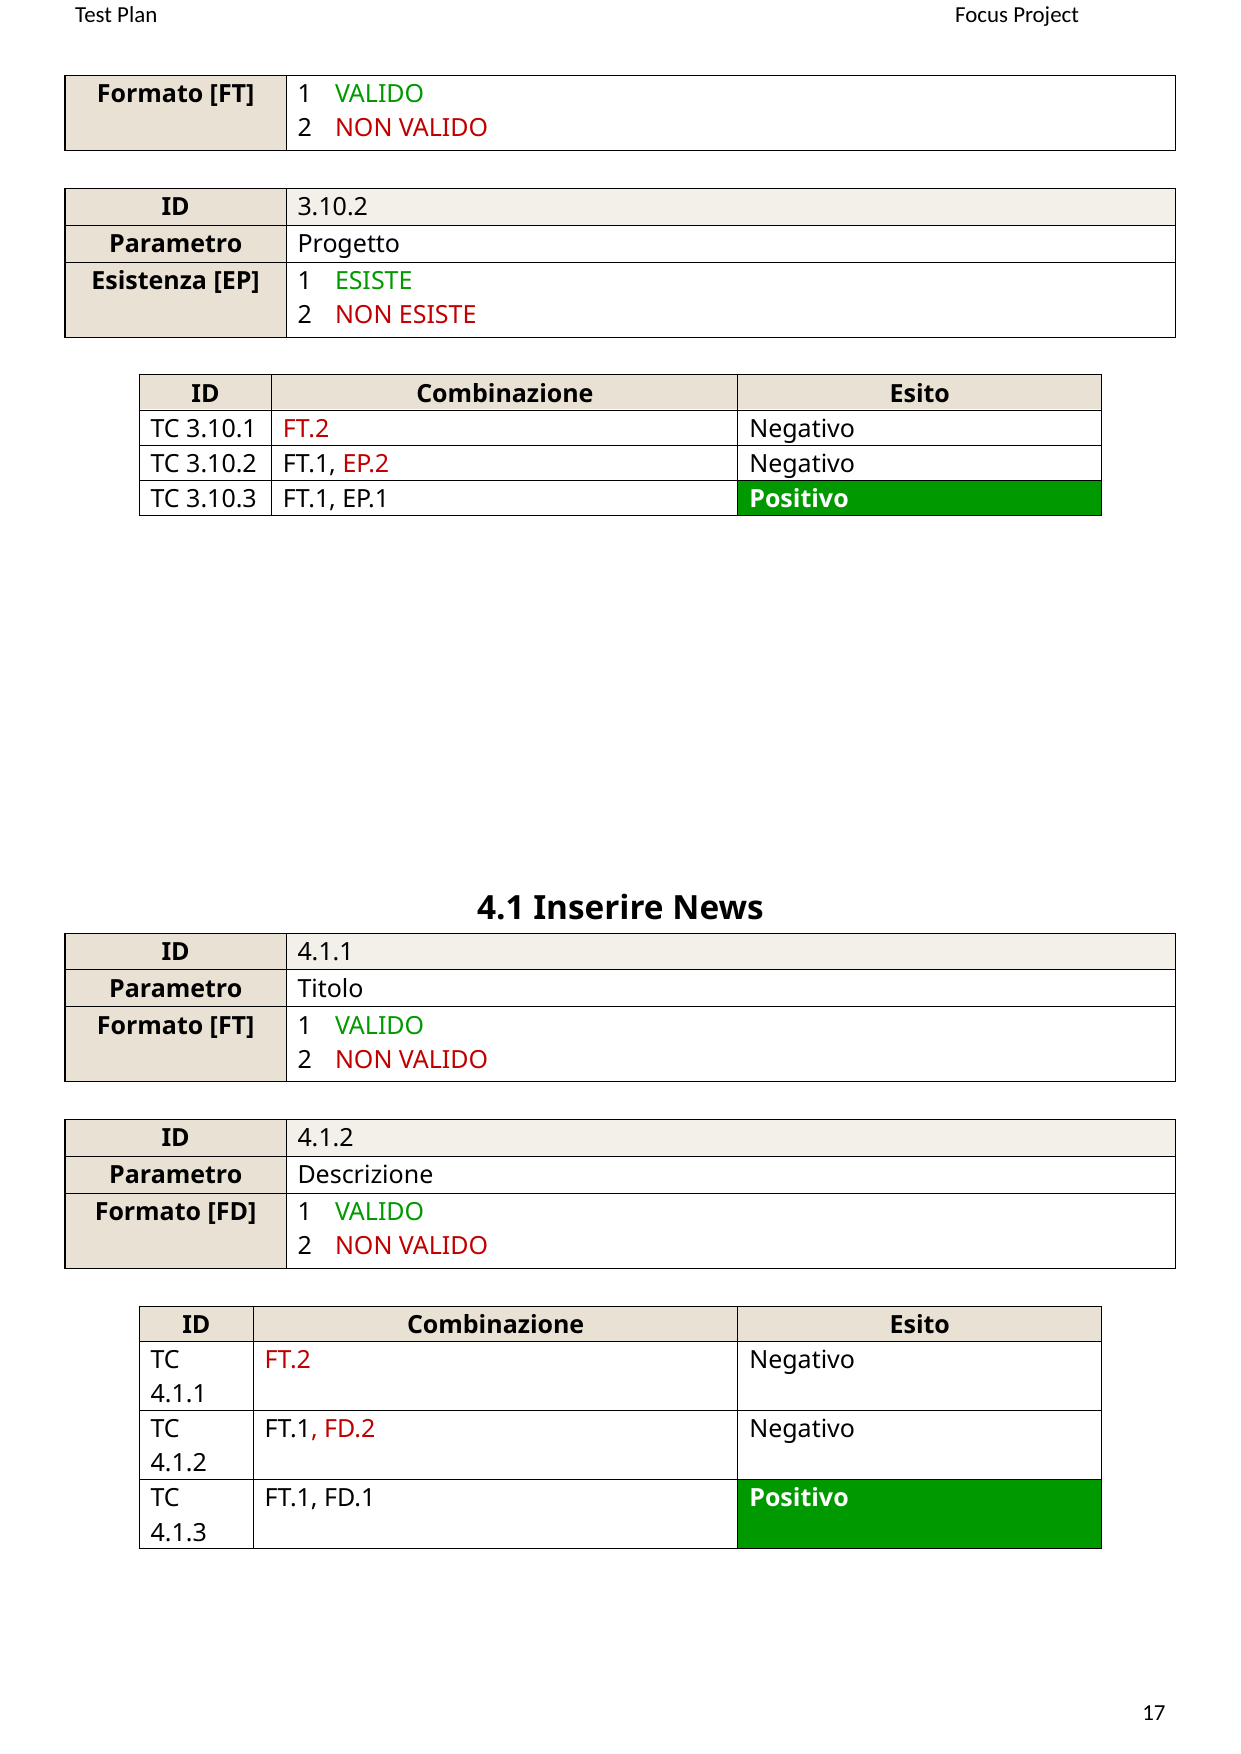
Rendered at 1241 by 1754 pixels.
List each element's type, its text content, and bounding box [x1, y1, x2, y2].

table_cell FT.2 [272, 411, 737, 444]
table_cell FT.1, FD.1 [254, 1480, 737, 1548]
table_header ID [140, 375, 271, 409]
table_cell Progetto [287, 226, 1175, 262]
table_cell Negativo [738, 411, 1101, 444]
table_cell FT.2 [254, 1342, 737, 1410]
table_cell Descrizione [287, 1157, 1175, 1193]
table_cell VALIDO NON VALIDO [287, 76, 1175, 150]
text 4.1 Inserire News [75, 883, 1165, 929]
table_cell Titolo [287, 970, 1175, 1006]
table_cell FT.1, EP.1 [272, 481, 737, 515]
table_header 3.10.2 [287, 189, 1175, 225]
table_cell Negativo [738, 1411, 1101, 1479]
table_cell Positivo [738, 1480, 1101, 1548]
table_header 4.1.1 [287, 934, 1175, 969]
table_cell Negativo [738, 446, 1101, 480]
table_cell Parametro [66, 1157, 286, 1193]
table_cell Parametro [66, 226, 286, 262]
table_header ID [66, 189, 286, 225]
table_cell TC 4.1.2 [140, 1411, 253, 1479]
table_header ID [66, 1120, 286, 1156]
table_cell TC 4.1.1 [140, 1342, 253, 1410]
table_cell FT.1, EP.2 [272, 446, 737, 480]
table_header ID [140, 1307, 253, 1341]
table_header Combinazione [272, 375, 737, 409]
table_cell VALIDO NON VALIDO [287, 1007, 1175, 1081]
table_cell TC 3.10.3 [140, 481, 271, 515]
table_header Esito [738, 1307, 1101, 1341]
table_cell Positivo [738, 481, 1101, 515]
table_header 4.1.2 [287, 1120, 1175, 1156]
table_cell FT.1, FD.2 [254, 1411, 737, 1479]
table_cell Formato [FD] [66, 1194, 286, 1268]
table_cell TC 4.1.3 [140, 1480, 253, 1548]
table_header Esito [738, 375, 1101, 409]
table_cell TC 3.10.1 [140, 411, 271, 444]
table_cell ESISTE NON ESISTE [287, 263, 1175, 337]
table_cell Formato [FT] [66, 1007, 286, 1081]
table_cell VALIDO NON VALIDO [287, 1194, 1175, 1268]
table_cell Negativo [738, 1342, 1101, 1410]
table_cell Parametro [66, 970, 286, 1006]
table_cell TC 3.10.2 [140, 446, 271, 480]
table_header ID [66, 934, 286, 969]
table_header Combinazione [254, 1307, 737, 1341]
table_cell Formato [FT] [66, 76, 286, 150]
table_cell Esistenza [EP] [66, 263, 286, 337]
